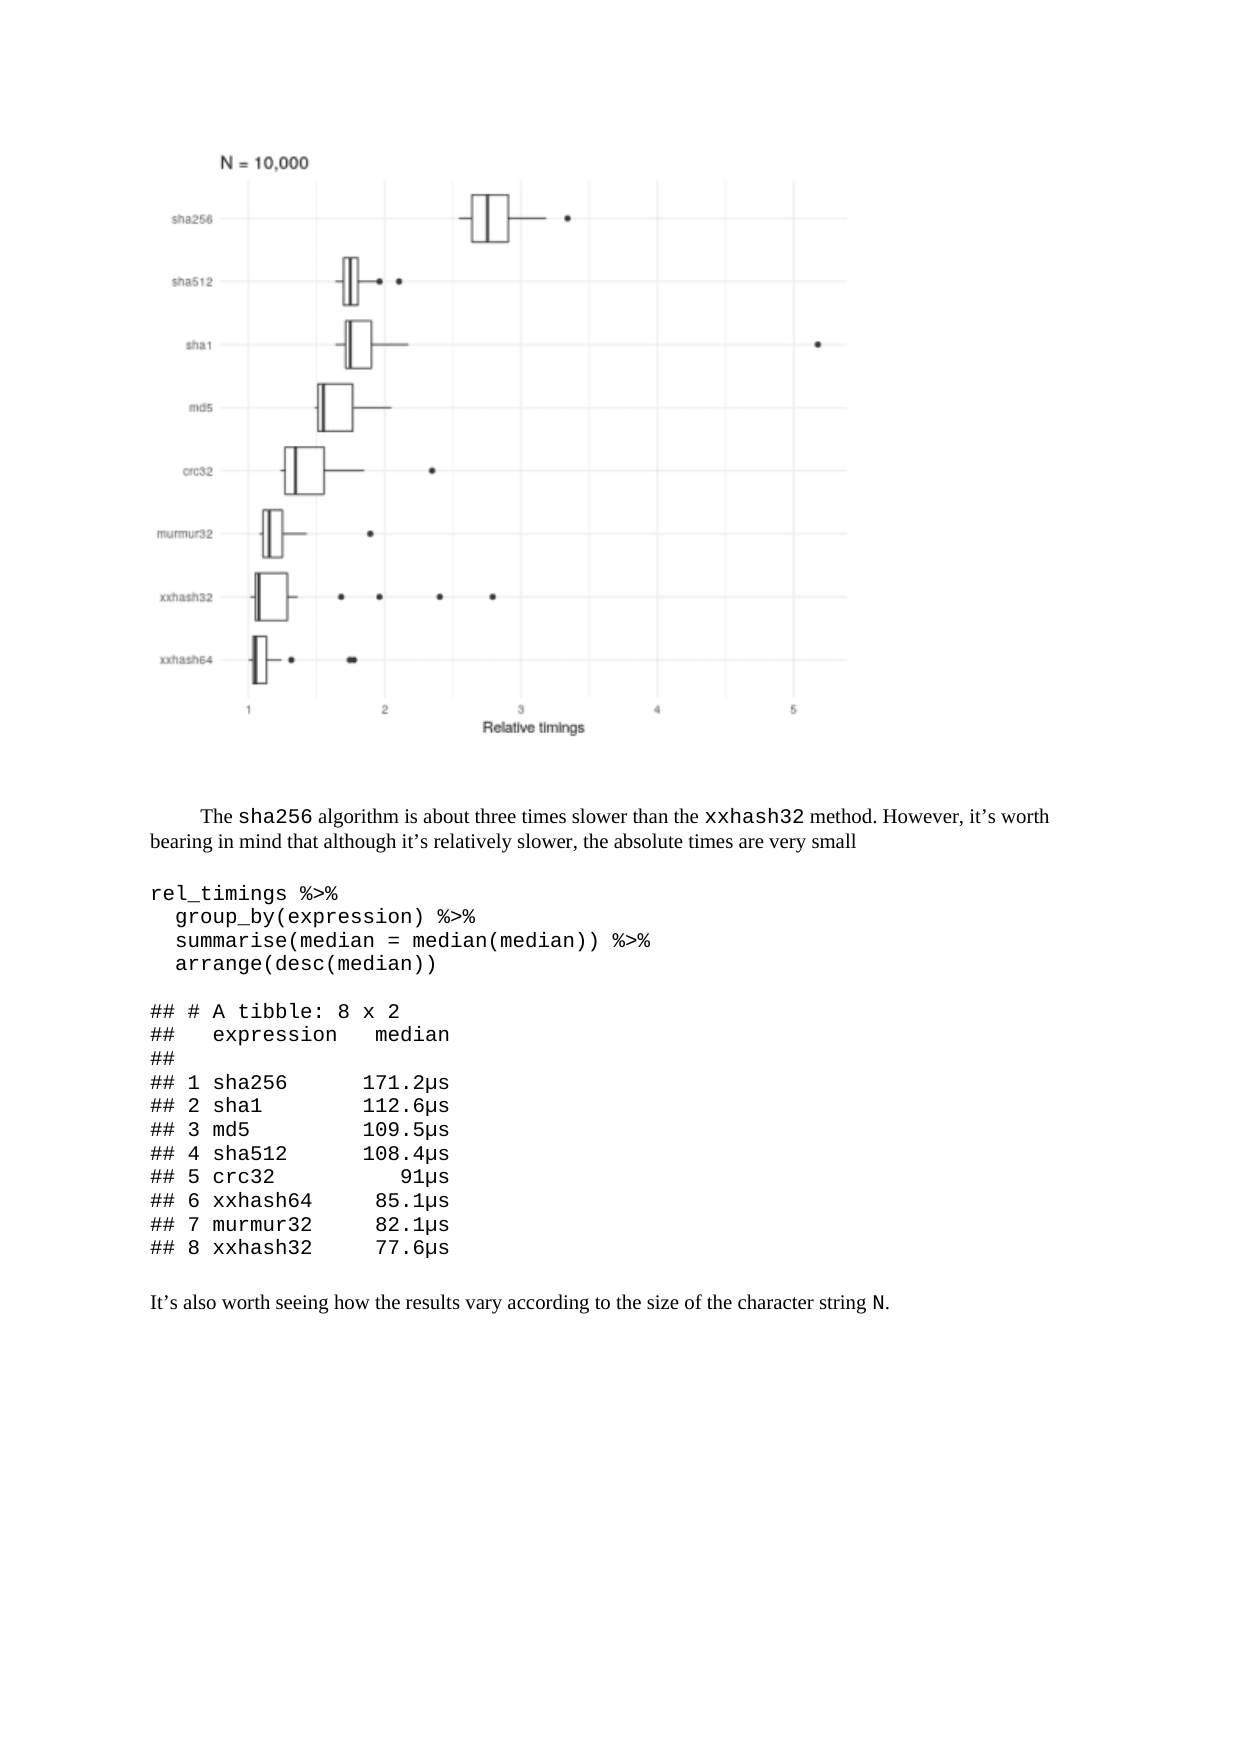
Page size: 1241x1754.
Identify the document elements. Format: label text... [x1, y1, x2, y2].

text ## [150, 1048, 1090, 1072]
picture [150, 150, 854, 744]
text ## expression median [150, 1024, 1090, 1048]
text arrange(desc(median)) [150, 953, 1090, 977]
text ## 5 crc32 91µs [150, 1166, 1090, 1190]
text group_by(expression) %>% [150, 906, 1090, 930]
text The sha256 algorithm is about three times slower than the xxhash32 method. However, it’s worth bearing in mind that although it’s relatively slower, the absolute times are very small [150, 773, 1090, 853]
text summarise(median = median(median)) %>% [150, 930, 1090, 953]
text It’s also worth seeing how the results vary according to the size of the character string N. [150, 1290, 1090, 1316]
text ## 2 sha1 112.6µs [150, 1095, 1090, 1119]
text rel_timings %>% [150, 882, 1090, 906]
text ## # A tibble: 8 x 2 [150, 1001, 1090, 1024]
text ## 7 murmur32 82.1µs [150, 1213, 1090, 1237]
text ## 6 xxhash64 85.1µs [150, 1190, 1090, 1213]
text ## 3 md5 109.5µs [150, 1119, 1090, 1143]
text ## 8 xxhash32 77.6µs [150, 1237, 1090, 1261]
text ## 4 sha512 108.4µs [150, 1143, 1090, 1166]
text ## 1 sha256 171.2µs [150, 1072, 1090, 1095]
